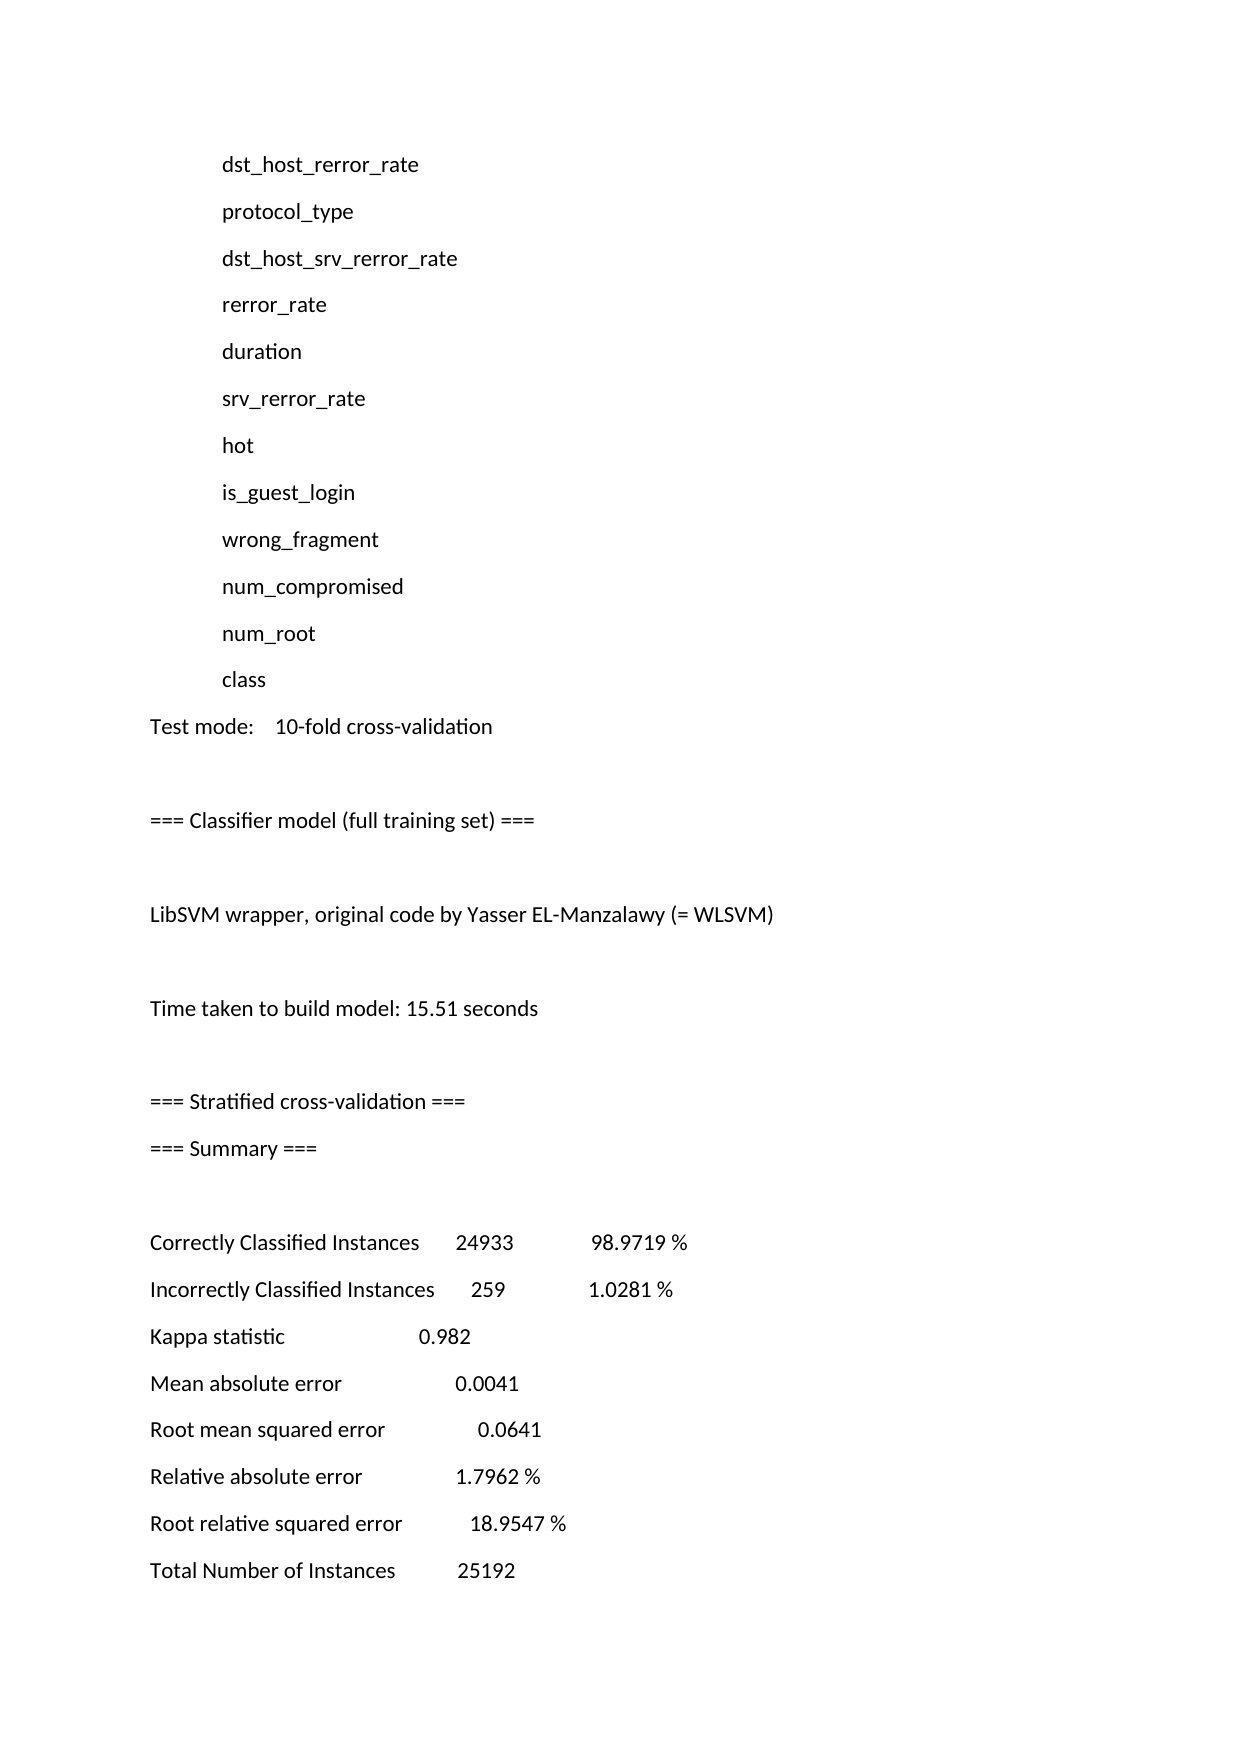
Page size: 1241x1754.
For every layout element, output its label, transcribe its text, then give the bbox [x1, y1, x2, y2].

text dst_host_rerror_rate [150, 150, 1090, 178]
text Test mode: 10-fold cross-validation [150, 712, 1090, 741]
text === Summary === [150, 1134, 1090, 1162]
text hot [150, 431, 1090, 459]
text Root relative squared error 18.9547 % [150, 1509, 1090, 1537]
text is_guest_login [150, 478, 1090, 506]
text num_compromised [150, 572, 1090, 600]
text Root mean squared error 0.0641 [150, 1416, 1090, 1444]
text num_root [150, 619, 1090, 647]
text Total Number of Instances 25192 [150, 1556, 1090, 1584]
text Time taken to build model: 15.51 seconds [150, 994, 1090, 1022]
text Kappa statistic 0.982 [150, 1322, 1090, 1350]
text === Stratified cross-validation === [150, 1087, 1090, 1116]
text protocol_type [150, 197, 1090, 225]
text duration [150, 337, 1090, 366]
text Correctly Classified Instances 24933 98.9719 % [150, 1228, 1090, 1256]
text wrong_fragment [150, 525, 1090, 553]
text Relative absolute error 1.7962 % [150, 1462, 1090, 1491]
text Incorrectly Classified Instances 259 1.0281 % [150, 1275, 1090, 1303]
text rerror_rate [150, 291, 1090, 319]
text LibSVM wrapper, original code by Yasser EL-Manzalawy (= WLSVM) [150, 900, 1090, 928]
text dst_host_srv_rerror_rate [150, 244, 1090, 272]
text srv_rerror_rate [150, 384, 1090, 412]
text Mean absolute error 0.0041 [150, 1369, 1090, 1397]
text === Classifier model (full training set) === [150, 806, 1090, 834]
text class [150, 666, 1090, 694]
